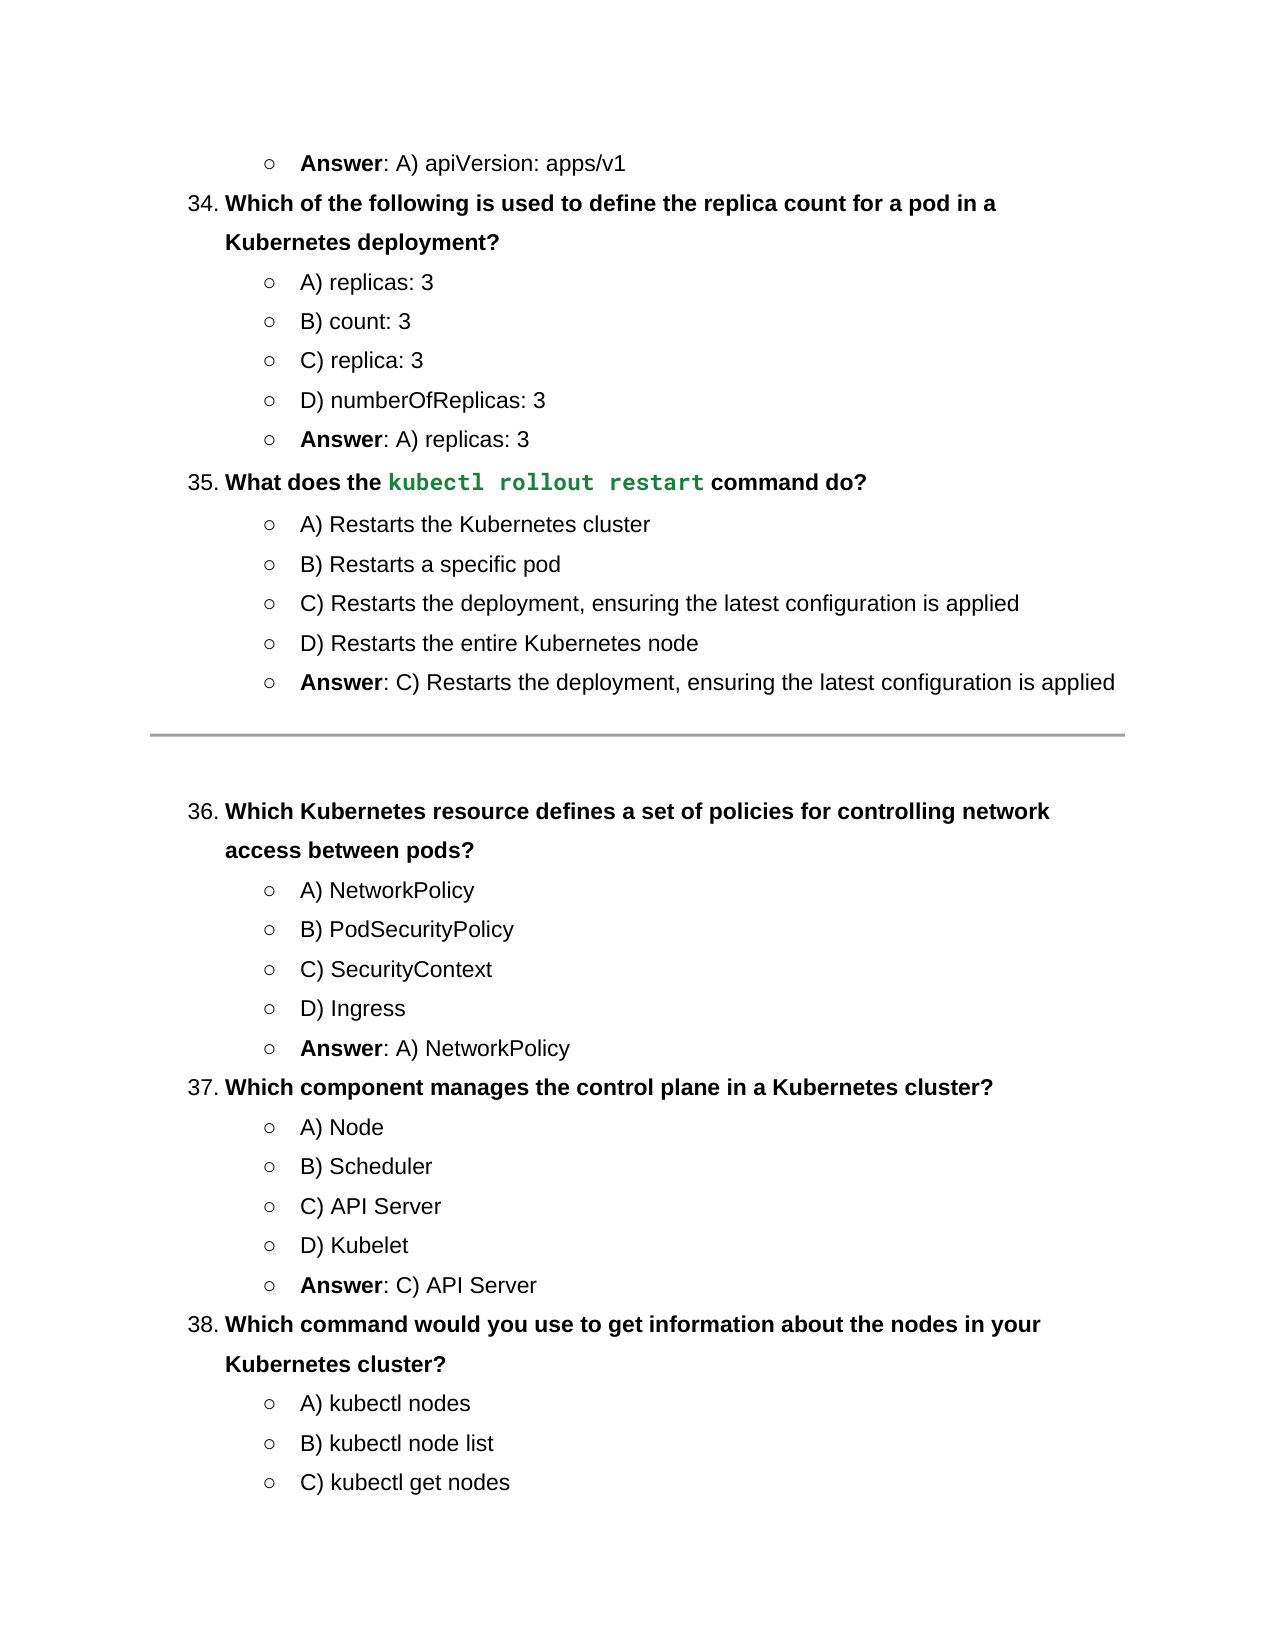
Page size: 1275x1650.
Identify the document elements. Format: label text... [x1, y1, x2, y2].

list Answer: A) replicas: 3 [262, 426, 1125, 453]
list D) Kubelet [262, 1232, 1125, 1259]
list B) Restarts a specific pod [262, 551, 1125, 577]
list What does the kubectl rollout restart command do? [187, 466, 1125, 496]
list Which component manages the control plane in a Kubernetes cluster? [187, 1074, 1125, 1101]
list Which command would you use to get information about the nodes in your Kubernetes cluster? [187, 1311, 1125, 1377]
list C) replica: 3 [262, 347, 1125, 374]
list B) PodSecurityPolicy [262, 916, 1125, 943]
list A) NetworkPolicy [262, 877, 1125, 903]
list Answer: C) Restarts the deployment, ensuring the latest configuration is applied [262, 669, 1125, 695]
list Which of the following is used to define the replica count for a pod in a Kubernetes deployment? [187, 189, 1125, 255]
list Answer: A) NetworkPolicy [262, 1035, 1125, 1061]
list C) SecurityContext [262, 956, 1125, 982]
list A) kubectl nodes [262, 1390, 1125, 1417]
list A) replicas: 3 [262, 268, 1125, 295]
list Answer: C) API Server [262, 1272, 1125, 1298]
list D) numberOfReplicas: 3 [262, 387, 1125, 413]
list A) Node [262, 1114, 1125, 1140]
list B) kubectl node list [262, 1430, 1125, 1456]
list C) Restarts the deployment, ensuring the latest configuration is applied [262, 590, 1125, 616]
list D) Ingress [262, 995, 1125, 1022]
list B) Scheduler [262, 1153, 1125, 1180]
list B) count: 3 [262, 308, 1125, 334]
list C) API Server [262, 1193, 1125, 1219]
list Which Kubernetes resource defines a set of policies for controlling network access between pods? [187, 798, 1125, 864]
list Answer: A) apiVersion: apps/v1 [262, 150, 1125, 176]
list D) Restarts the entire Kubernetes node [262, 629, 1125, 656]
list A) Restarts the Kubernetes cluster [262, 511, 1125, 537]
list C) kubectl get nodes [262, 1469, 1125, 1496]
